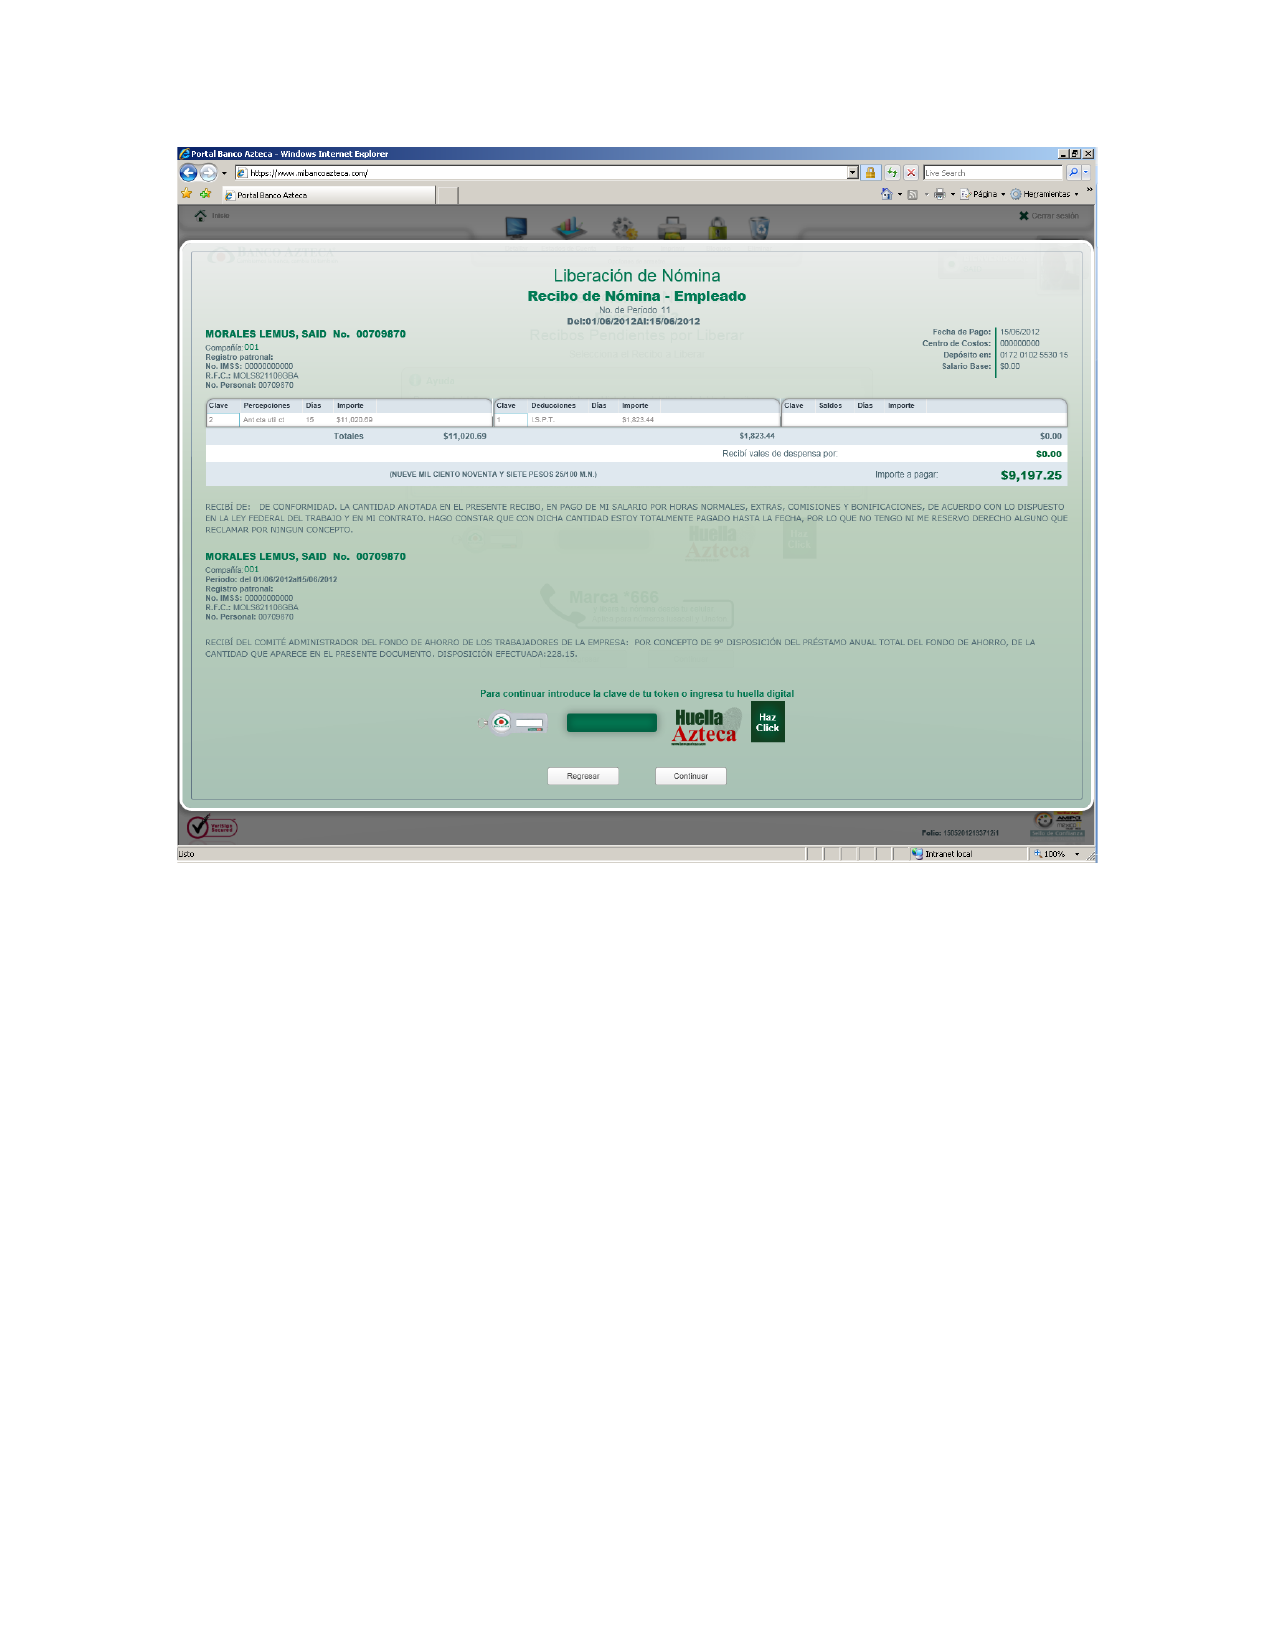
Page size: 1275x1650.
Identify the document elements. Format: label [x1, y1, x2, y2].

picture [177, 147, 1098, 863]
